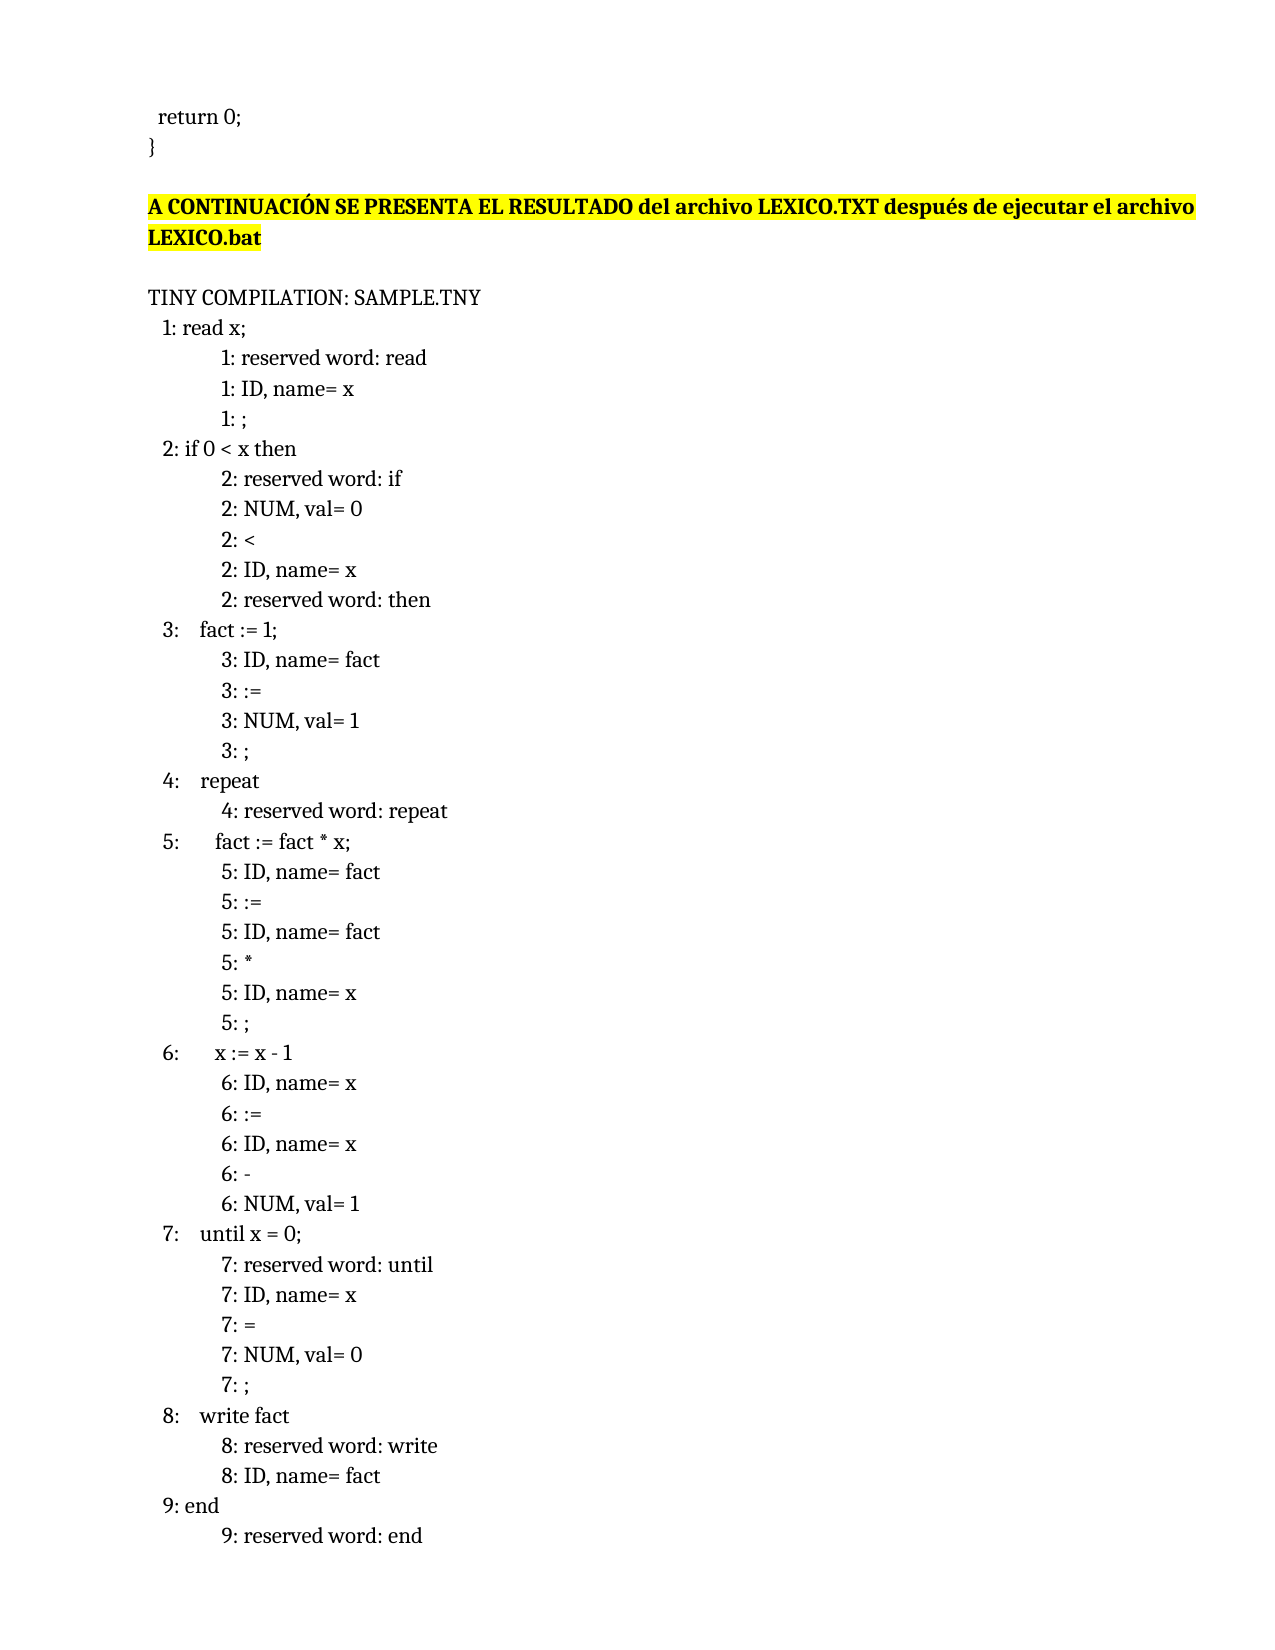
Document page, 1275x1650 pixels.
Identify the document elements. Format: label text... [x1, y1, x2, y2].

text 7: ID, name= x [148, 1282, 1196, 1308]
text 6: - [148, 1161, 1196, 1187]
text 6: ID, name= x [148, 1070, 1196, 1096]
text 1: ; [148, 406, 1196, 432]
text 8: reserved word: write [148, 1433, 1196, 1459]
text 4: reserved word: repeat [148, 798, 1196, 824]
text 6: := [148, 1100, 1196, 1127]
text 7: reserved word: until [148, 1251, 1196, 1278]
text 3: NUM, val= 1 [148, 708, 1196, 734]
text 6: NUM, val= 1 [148, 1191, 1196, 1217]
text 2: if 0 < x then [148, 436, 1196, 462]
text 6: x := x - 1 [148, 1040, 1196, 1066]
text 7: until x = 0; [148, 1221, 1196, 1247]
text 3: := [148, 677, 1196, 704]
text 7: = [148, 1312, 1196, 1338]
text 1: read x; [148, 315, 1196, 341]
text } [148, 134, 1196, 160]
text 1: ID, name= x [148, 375, 1196, 402]
text 3: ; [148, 738, 1196, 764]
text 5: fact := fact * x; [148, 828, 1196, 855]
text 6: ID, name= x [148, 1131, 1196, 1157]
text TINY COMPILATION: SAMPLE.TNY [148, 285, 1196, 311]
text 5: ID, name= fact [148, 919, 1196, 945]
text 5: ID, name= x [148, 979, 1196, 1006]
text 8: ID, name= fact [148, 1463, 1196, 1489]
text 5: ID, name= fact [148, 859, 1196, 885]
text 5: ; [148, 1010, 1196, 1036]
text 9: reserved word: end [148, 1523, 1196, 1549]
text 8: write fact [148, 1402, 1196, 1429]
text 2: reserved word: if [148, 466, 1196, 492]
text 9: end [148, 1493, 1196, 1519]
text 5: * [148, 949, 1196, 976]
text 7: NUM, val= 0 [148, 1342, 1196, 1368]
text 2: ID, name= x [148, 557, 1196, 583]
text 4: repeat [148, 768, 1196, 794]
text 3: fact := 1; [148, 617, 1196, 643]
text 7: ; [148, 1372, 1196, 1398]
text 1: reserved word: read [148, 345, 1196, 371]
text 3: ID, name= fact [148, 647, 1196, 673]
text 5: := [148, 889, 1196, 915]
text 2: < [148, 526, 1196, 553]
text 2: reserved word: then [148, 587, 1196, 613]
text return 0; [148, 103, 1196, 130]
text 2: NUM, val= 0 [148, 496, 1196, 522]
text A CONTINUACIÓN SE PRESENTA EL RESULTADO del archivo LEXICO.TXT después de ejecutar el archivo LEXICO.bat [148, 220, 1196, 251]
